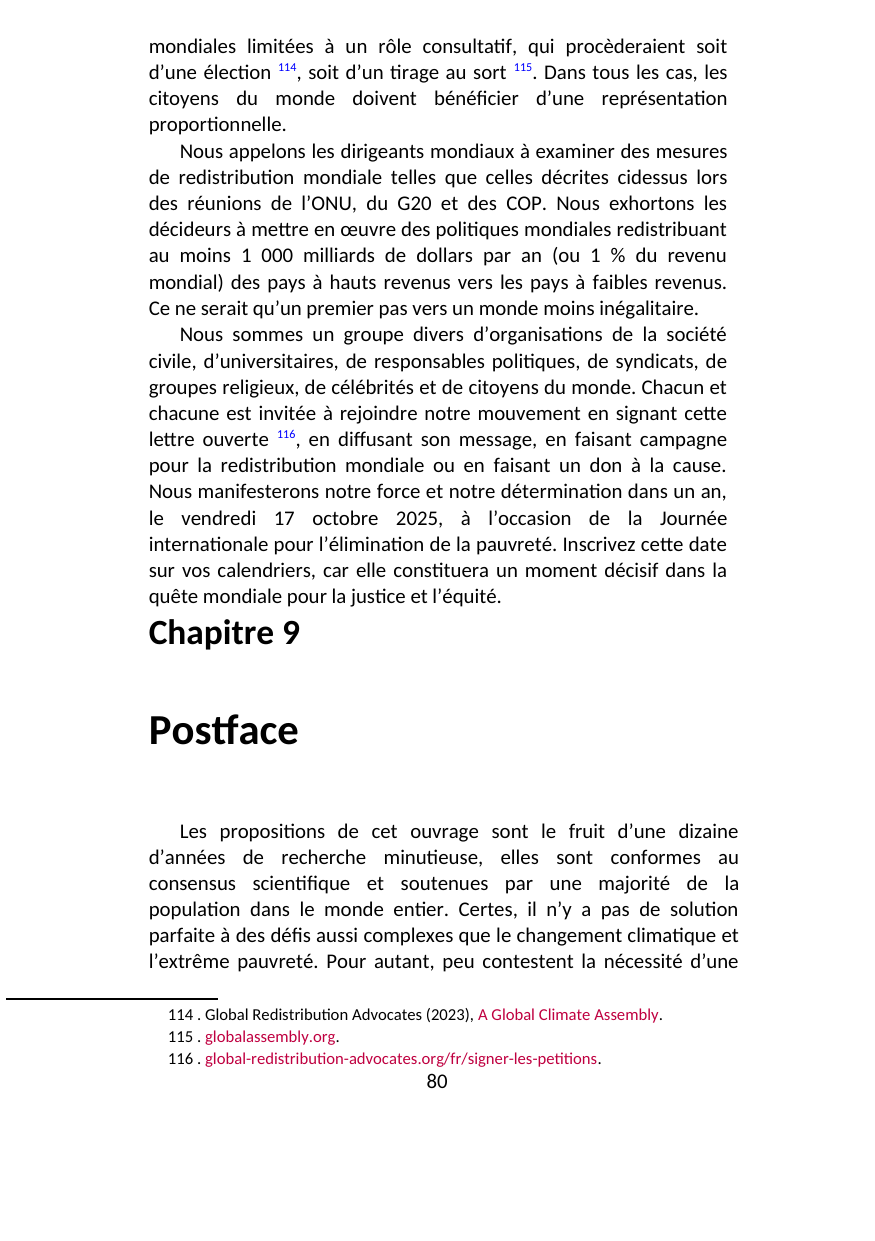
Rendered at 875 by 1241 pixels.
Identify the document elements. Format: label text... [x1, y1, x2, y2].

text Chapitre 9 [148, 610, 850, 653]
subtitle Postface [148, 703, 738, 755]
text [148, 33, 728, 137]
text Nous sommes un groupe divers d’organisations de la société civile, d’universitaires, de responsables politiques, de syndicats, de groupes religieux, de célébrités et de citoyens du monde. Chacun et chacune est invitée à rejoindre notre mouvement en signant cette lettre ouverte , en diffusant son message, en faisant campagne pour la redistribution mondiale ou en faisant un don à la cause. Nous manifesterons notre force et notre détermination dans un an, le vendredi 17 octobre 2025, à l’occasion de la Journée internationale pour l’élimination de la pauvreté. Inscrivez cette date sur vos calendriers, car elle constituera un moment décisif dans la quête mondiale pour la justice et l’équité. [148, 322, 728, 608]
text Nous appelons les dirigeants mondiaux à examiner des mesures de redistribution mondiale telles que celles décrites cidessus lors des réunions de l’ONU, du G20 et des COP. Nous exhortons les décideurs à mettre en œuvre des politiques mondiales redistribuant au moins 1 000 milliards de dollars par an (ou 1 % du revenu mondial) des pays à hauts revenus vers les pays à faibles revenus. Ce ne serait qu’un premier pas vers un monde moins inégalitaire. [148, 138, 728, 320]
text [148, 818, 740, 974]
